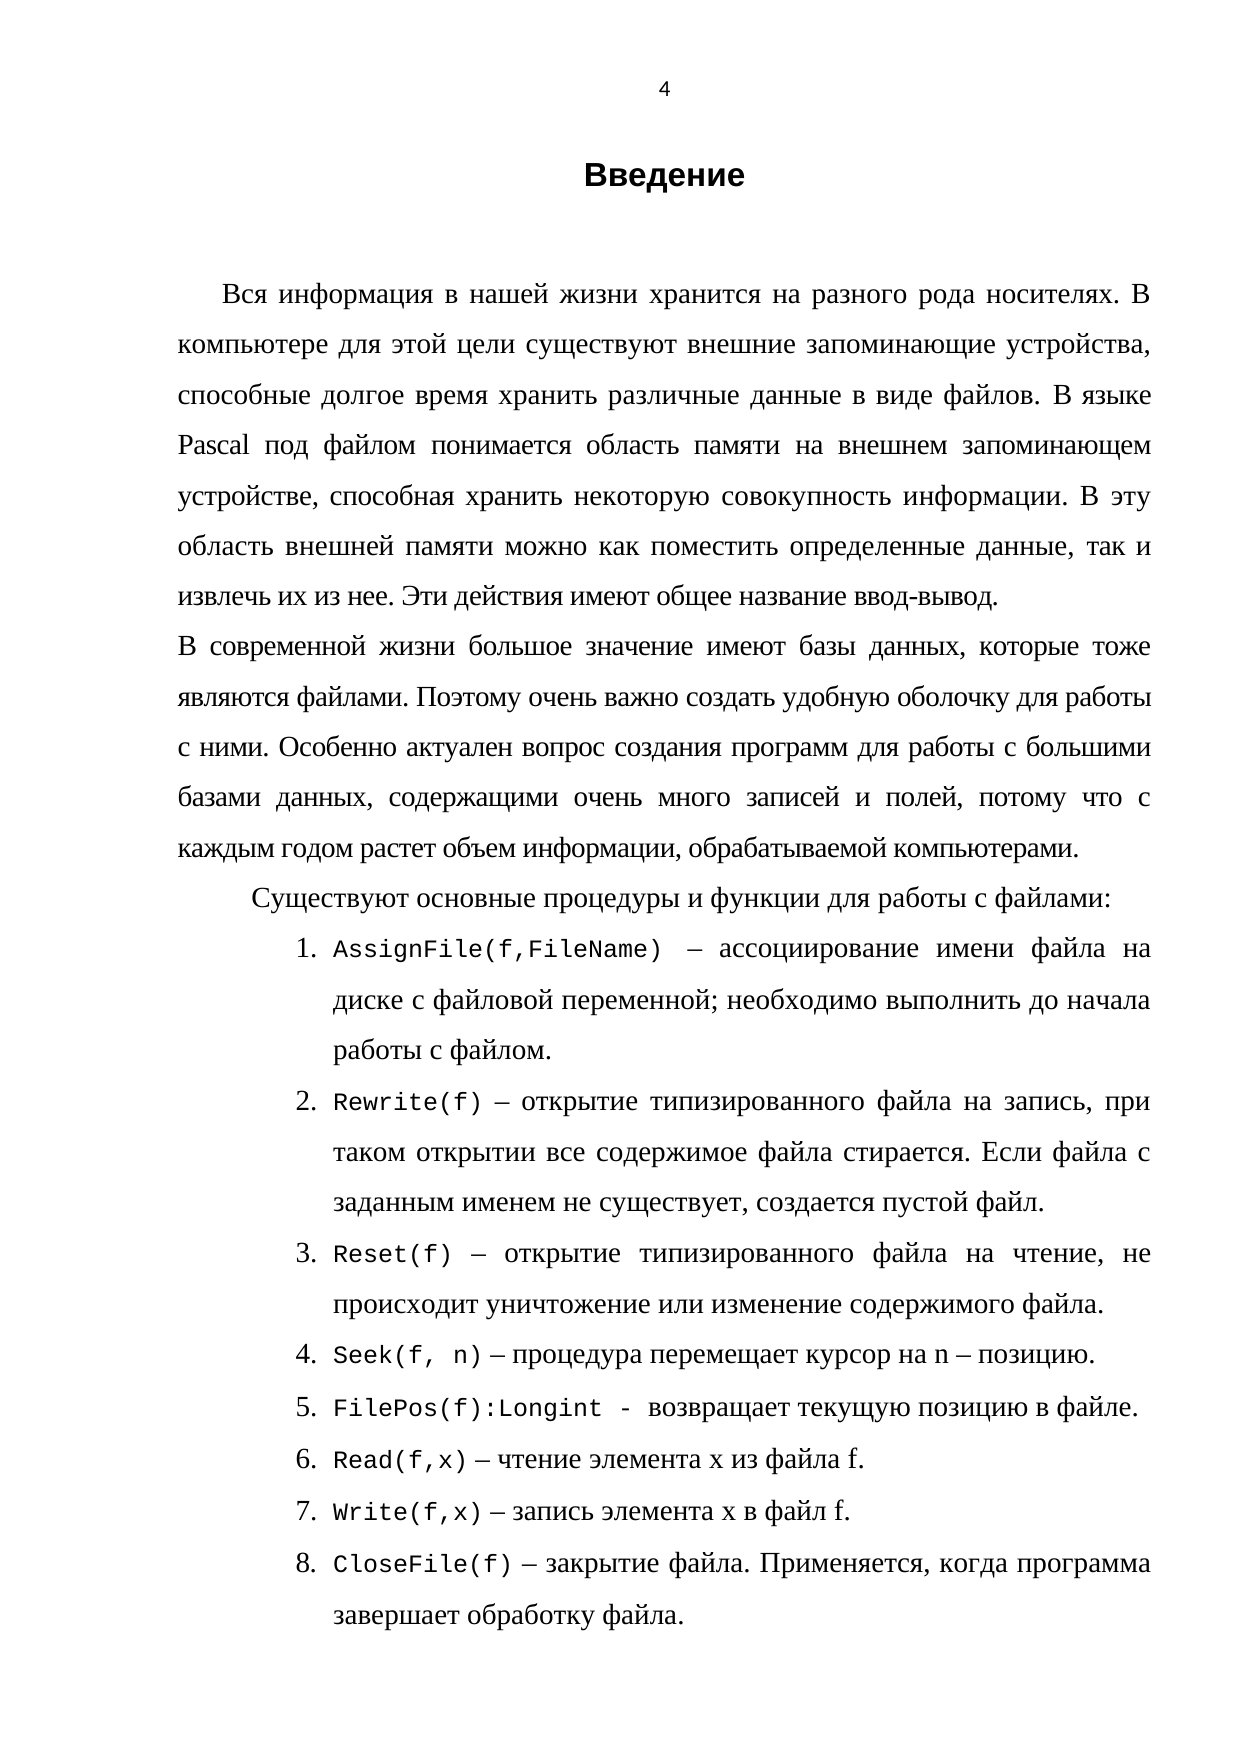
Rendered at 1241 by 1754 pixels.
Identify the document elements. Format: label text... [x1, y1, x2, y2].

text В современной жизни большое значение имеют базы данных, которые тоже являются файлами. Поэтому очень важно создать удобную оболочку для работы с ними. Особенно актуален вопрос создания программ для работы с большими базами данных, содержащими очень много записей и полей, потому что с каждым годом растет объем информации, обрабатываемой компьютерами. [177, 628, 1152, 863]
list Seek(f, n) – процедура перемещает курсор на n – позицию. [295, 1337, 1152, 1371]
list CloseFile(f) – закрытие файла. Применяется, когда программа завершает обработку файла. [295, 1545, 1152, 1631]
text Вся информация в нашей жизни хранится на разного рода носителях. В компьютере для этой цели существуют внешние запоминающие устройства, способные долгое время хранить различные данные в виде файлов. В языке Pascal под файлом понимается область памяти на внешнем запоминающем устройстве, способная хранить некоторую совокупность информации. В эту область внешней памяти можно как поместить определенные данные, так и извлечь их из нее. Эти действия имеют общее название ввод-вывод. [177, 276, 1152, 612]
list Reset(f) – открытие типизированного файла на чтение, не происходит уничтожение или изменение содержимого файла. [295, 1235, 1152, 1320]
list AssignFile(f,FileName) – ассоциирование имени файла на диске с файловой переменной; необходимо выполнить до начала работы с файлом. [295, 930, 1152, 1066]
subtitle Введение [177, 155, 1152, 193]
list Read(f,x) – чтение элемента x из файла f. [295, 1441, 1152, 1476]
list Rewrite(f) – открытие типизированного файла на запись, при таком открытии все содержимое файла стирается. Если файла с заданным именем не существует, создается пустой файл. [295, 1083, 1152, 1218]
text Существуют основные процедуры и функции для работы с файлами: [177, 880, 1152, 914]
list FilePos(f):Longint - возвращает текущую позицию в файле. [295, 1389, 1152, 1424]
list Write(f,x) – запись элемента x в файл f. [295, 1493, 1152, 1528]
